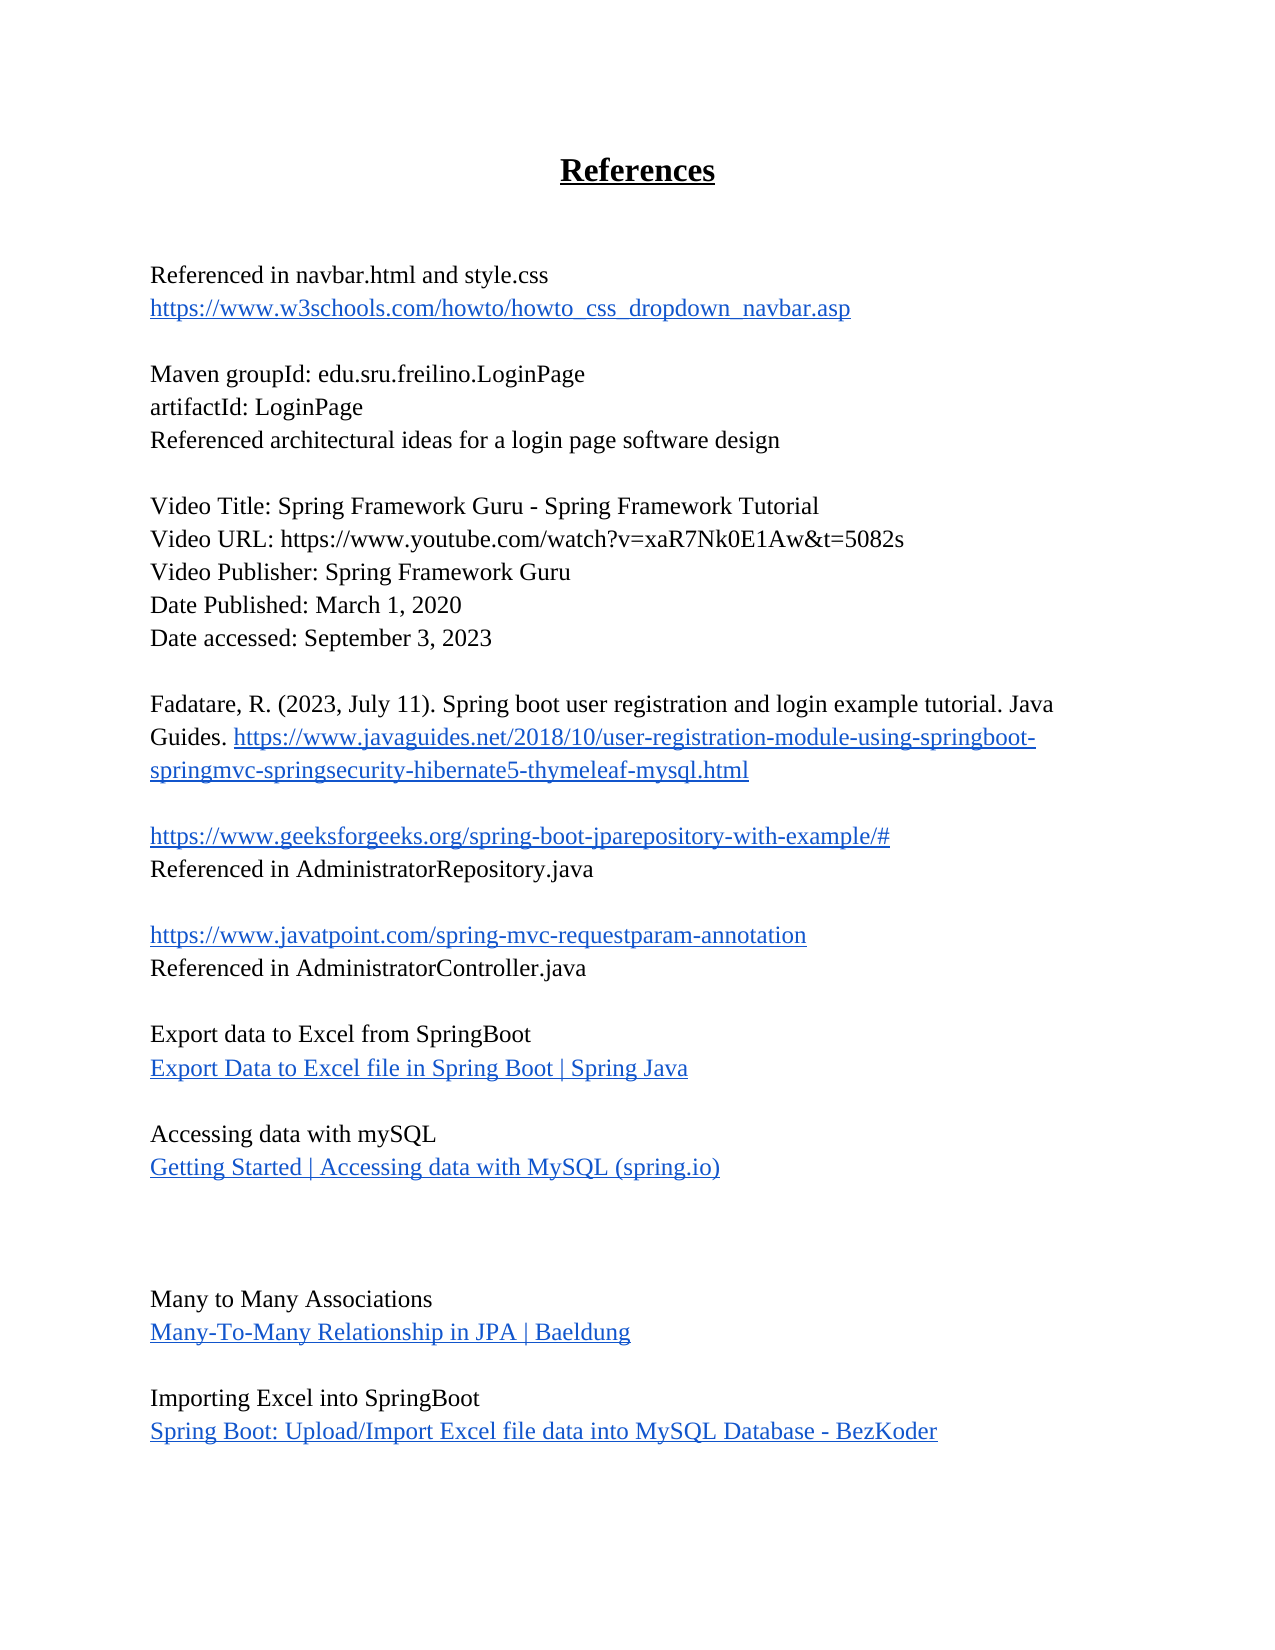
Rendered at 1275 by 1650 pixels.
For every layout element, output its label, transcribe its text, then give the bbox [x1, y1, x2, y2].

text Export Data to Excel file in Spring Boot | Spring Java [150, 1053, 1125, 1081]
text Video URL: https://www.youtube.com/watch?v=xaR7Nk0E1Aw&t=5082s [150, 524, 1125, 553]
text Referenced architectural ideas for a login page software design [150, 425, 1125, 454]
text Referenced in navbar.html and style.css [150, 260, 1125, 289]
text Maven groupId: edu.sru.freilino.LoginPage [150, 359, 1125, 388]
text artifactId: LoginPage [150, 392, 1125, 421]
text Accessing data with mySQL [150, 1119, 1125, 1147]
text https://www.w3schools.com/howto/howto_css_dropdown_navbar.asp [150, 293, 1125, 322]
text Spring Boot: Upload/Import Excel file data into MySQL Database - BezKoder [150, 1416, 1125, 1444]
text Many-To-Many Relationship in JPA | Baeldung [150, 1317, 1125, 1346]
text Many to Many Associations [150, 1284, 1125, 1312]
text Video Publisher: Spring Framework Guru [150, 557, 1125, 586]
text Export data to Excel from SpringBoot [150, 1019, 1125, 1048]
text Referenced in AdministratorController.java [150, 953, 1125, 982]
text Fadatare, R. (2023, July 11). Spring boot user registration and login example tutorial. Java Guides. https://www.javaguides.net/2018/10/user-registration-module-using-springboot-springmvc-springsecurity-hibernate5-thymeleaf-mysql.html [150, 689, 1125, 784]
text Date accessed: September 3, 2023 [150, 623, 1125, 652]
text Getting Started | Accessing data with MySQL (spring.io) [150, 1152, 1125, 1180]
text https://www.javatpoint.com/spring-mvc-requestparam-annotation [150, 921, 1125, 949]
text https://www.geeksforgeeks.org/spring-boot-jparepository-with-example/# [150, 821, 1125, 850]
text Importing Excel into SpringBoot [150, 1383, 1125, 1412]
text References [150, 150, 1125, 188]
text Date Published: March 1, 2020 [150, 590, 1125, 619]
text Referenced in AdministratorRepository.java [150, 854, 1125, 883]
text Video Title: Spring Framework Guru - Spring Framework Tutorial [150, 491, 1125, 520]
